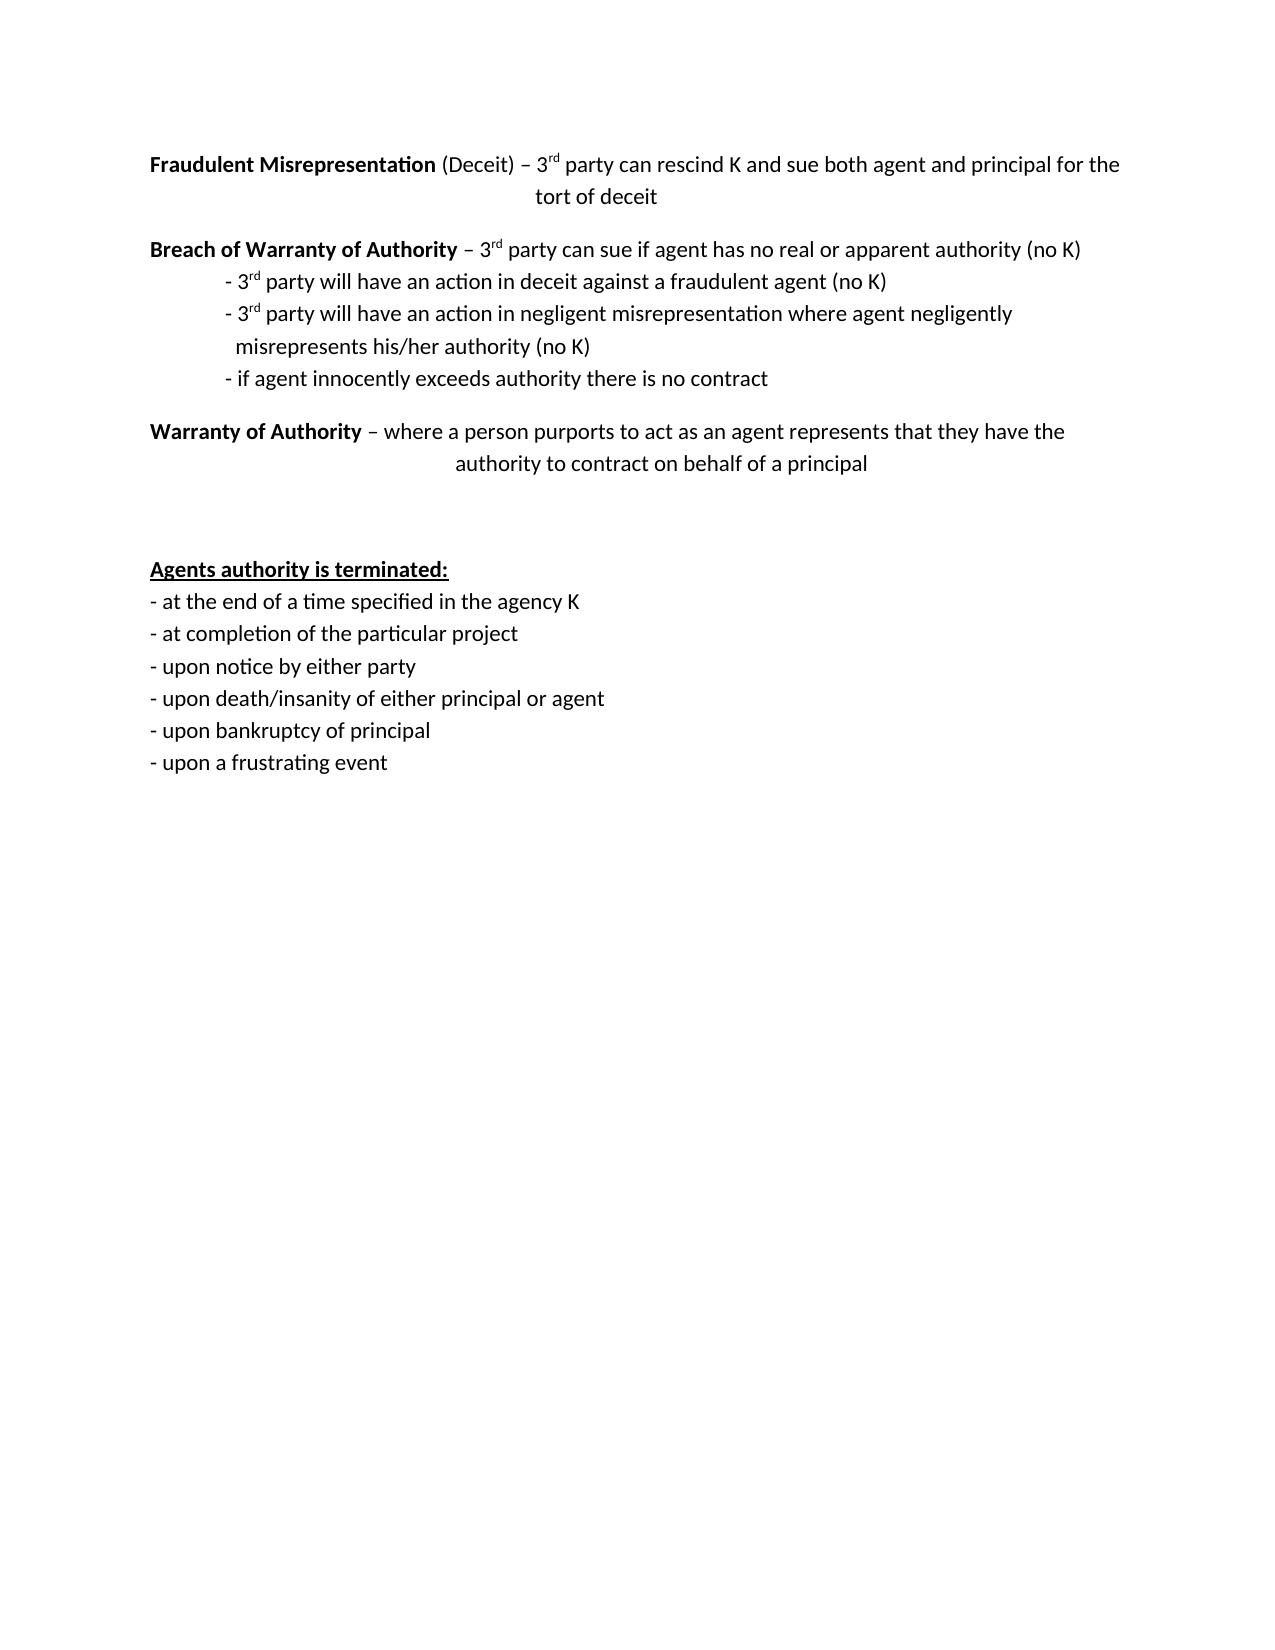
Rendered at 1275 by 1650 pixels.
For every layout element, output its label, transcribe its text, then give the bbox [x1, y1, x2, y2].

text Warranty of Authority – where a person purports to act as an agent represents that they have the authority to contract on behalf of a principal [150, 417, 1125, 477]
text Agents authority is terminated: - at the end of a time specified in the agency K - at completion of the particular project - upon notice by either party - upon death/insanity of either principal or agent - upon bankruptcy of principal - upon a frustrating event [150, 555, 1125, 776]
text Breach of Warranty of Authority – 3rd party can sue if agent has no real or apparent authority (no K) - 3rd party will have an action in deceit against a fraudulent agent (no K) - 3rd party will have an action in negligent misrepresentation where agent negligently misrepresents his/her authority (no K) - if agent innocently exceeds authority there is no contract [150, 235, 1125, 392]
text Fraudulent Misrepresentation (Deceit) – 3rd party can rescind K and sue both agent and principal for the tort of deceit [150, 150, 1125, 210]
